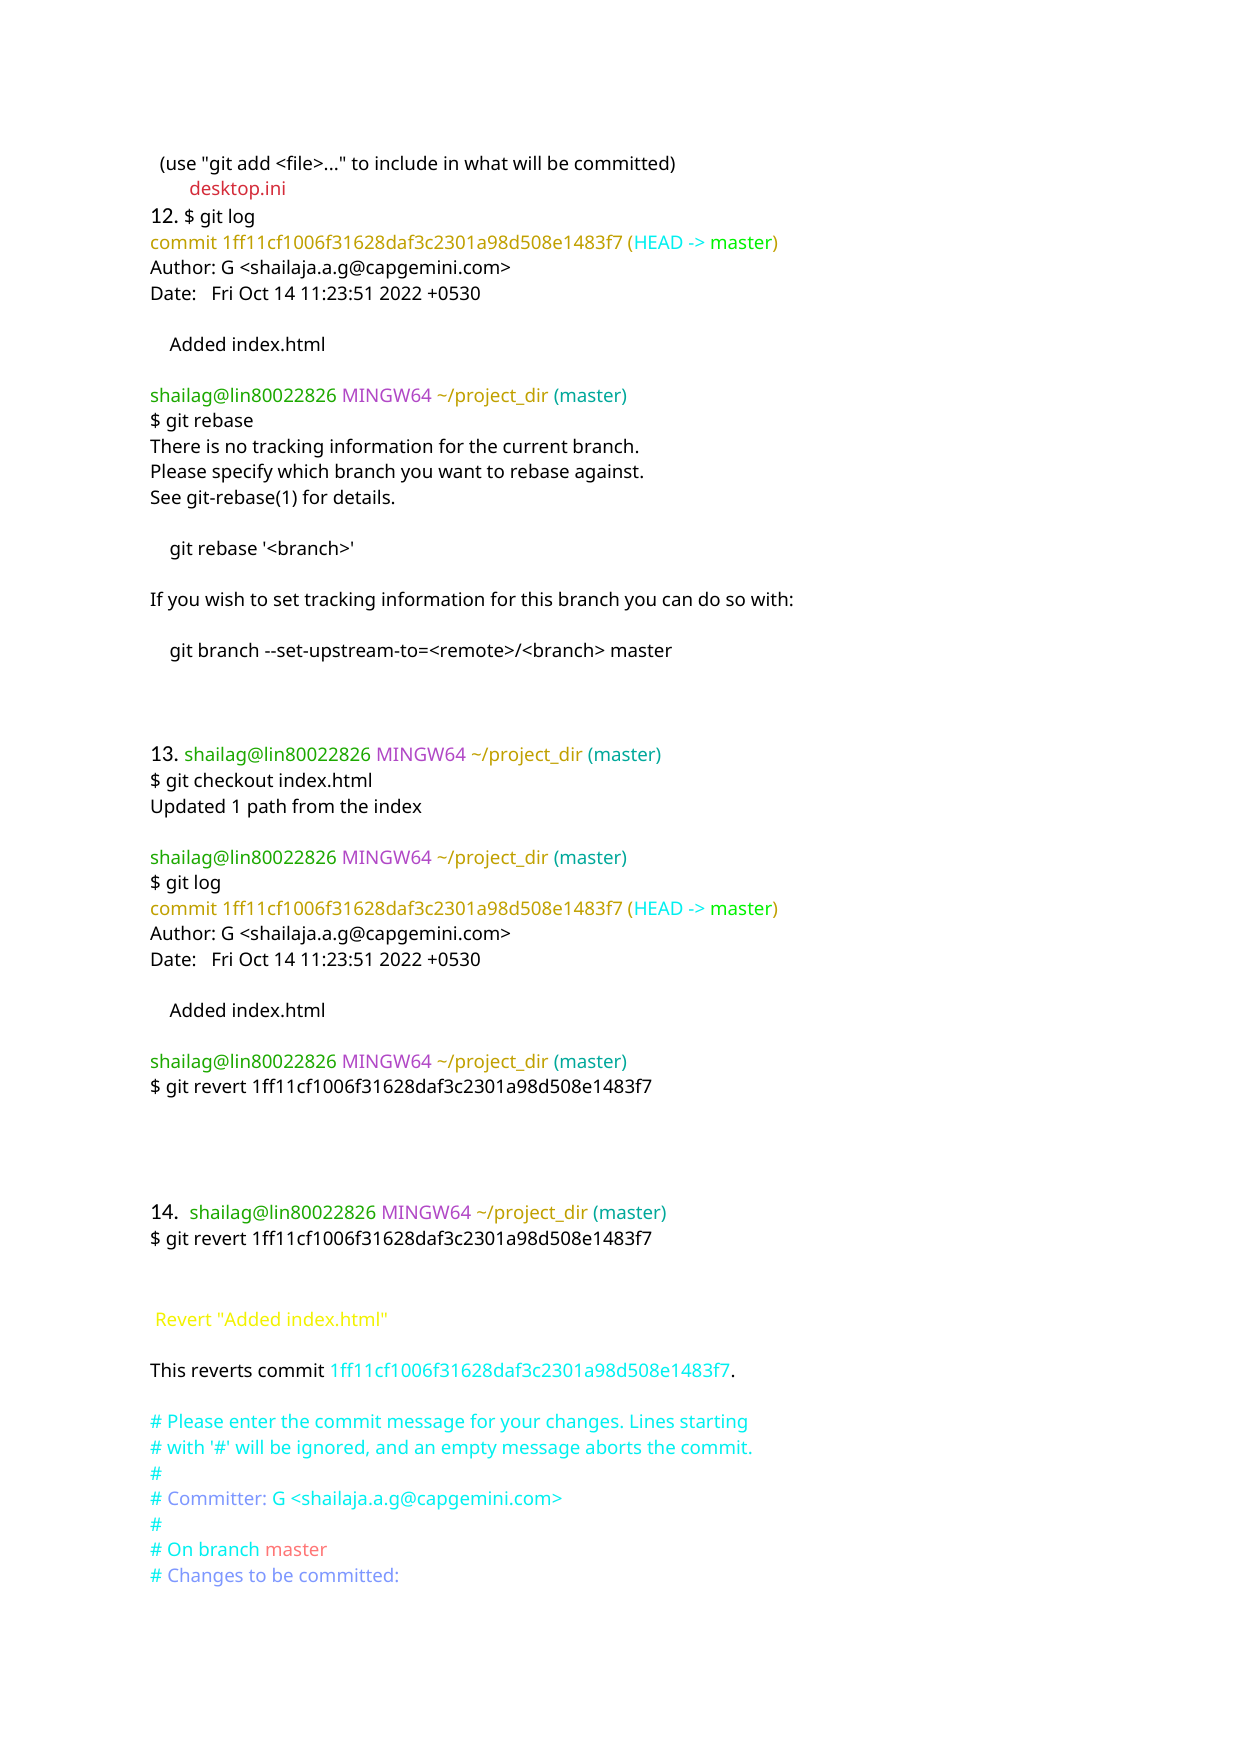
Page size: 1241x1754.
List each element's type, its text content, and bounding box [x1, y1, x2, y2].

text # [150, 1511, 1090, 1536]
text git rebase '<branch>' [150, 535, 1090, 561]
text $ git revert 1ff11cf1006f31628daf3c2301a98d508e1483f7 [150, 1225, 1090, 1251]
text # Changes to be committed: [150, 1562, 1090, 1587]
text # with '#' will be ignored, and an empty message aborts the commit. [150, 1434, 1090, 1460]
text Date: Fri Oct 14 11:23:51 2022 +0530 [150, 280, 1090, 306]
text shailag@lin80022826 MINGW64 ~/project_dir (master) [150, 1048, 1090, 1074]
text $ git revert 1ff11cf1006f31628daf3c2301a98d508e1483f7 [150, 1074, 1090, 1099]
text $ git rebase [150, 408, 1090, 433]
text commit 1ff11cf1006f31628daf3c2301a98d508e1483f7 (HEAD -> master) [150, 895, 1090, 921]
text Date: Fri Oct 14 11:23:51 2022 +0530 [150, 946, 1090, 972]
text Please specify which branch you want to rebase against. [150, 459, 1090, 484]
text (use "git add <file>..." to include in what will be committed) [150, 150, 1090, 176]
text shailag@lin80022826 MINGW64 ~/project_dir (master) [150, 844, 1090, 869]
text shailag@lin80022826 MINGW64 ~/project_dir (master) [150, 382, 1090, 408]
text See git-rebase(1) for details. [150, 484, 1090, 510]
text $ git log [150, 869, 1090, 895]
text git branch --set-upstream-to=<remote>/<branch> master [150, 637, 1090, 663]
text There is no tracking information for the current branch. [150, 433, 1090, 459]
text commit 1ff11cf1006f31628daf3c2301a98d508e1483f7 (HEAD -> master) [150, 229, 1090, 254]
text # [150, 1460, 1090, 1485]
text Updated 1 path from the index [150, 793, 1090, 818]
text If you wish to set tracking information for this branch you can do so with: [150, 586, 1090, 612]
text # On branch master [150, 1536, 1090, 1562]
text desktop.ini [150, 176, 1090, 201]
text Author: G <shailaja.a.g@capgemini.com> [150, 921, 1090, 946]
text # Please enter the commit message for your changes. Lines starting [150, 1409, 1090, 1434]
text 13. shailag@lin80022826 MINGW64 ~/project_dir (master) [150, 739, 1090, 767]
text Revert "Added index.html" [150, 1307, 1090, 1332]
text Author: G <shailaja.a.g@capgemini.com> [150, 254, 1090, 280]
text 14. shailag@lin80022826 MINGW64 ~/project_dir (master) [150, 1197, 1090, 1225]
text Added index.html [150, 997, 1090, 1023]
text 12. $ git log [150, 201, 1090, 229]
text Added index.html [150, 331, 1090, 357]
text $ git checkout index.html [150, 767, 1090, 793]
text # Committer: G <shailaja.a.g@capgemini.com> [150, 1485, 1090, 1511]
text This reverts commit 1ff11cf1006f31628daf3c2301a98d508e1483f7. [150, 1358, 1090, 1383]
